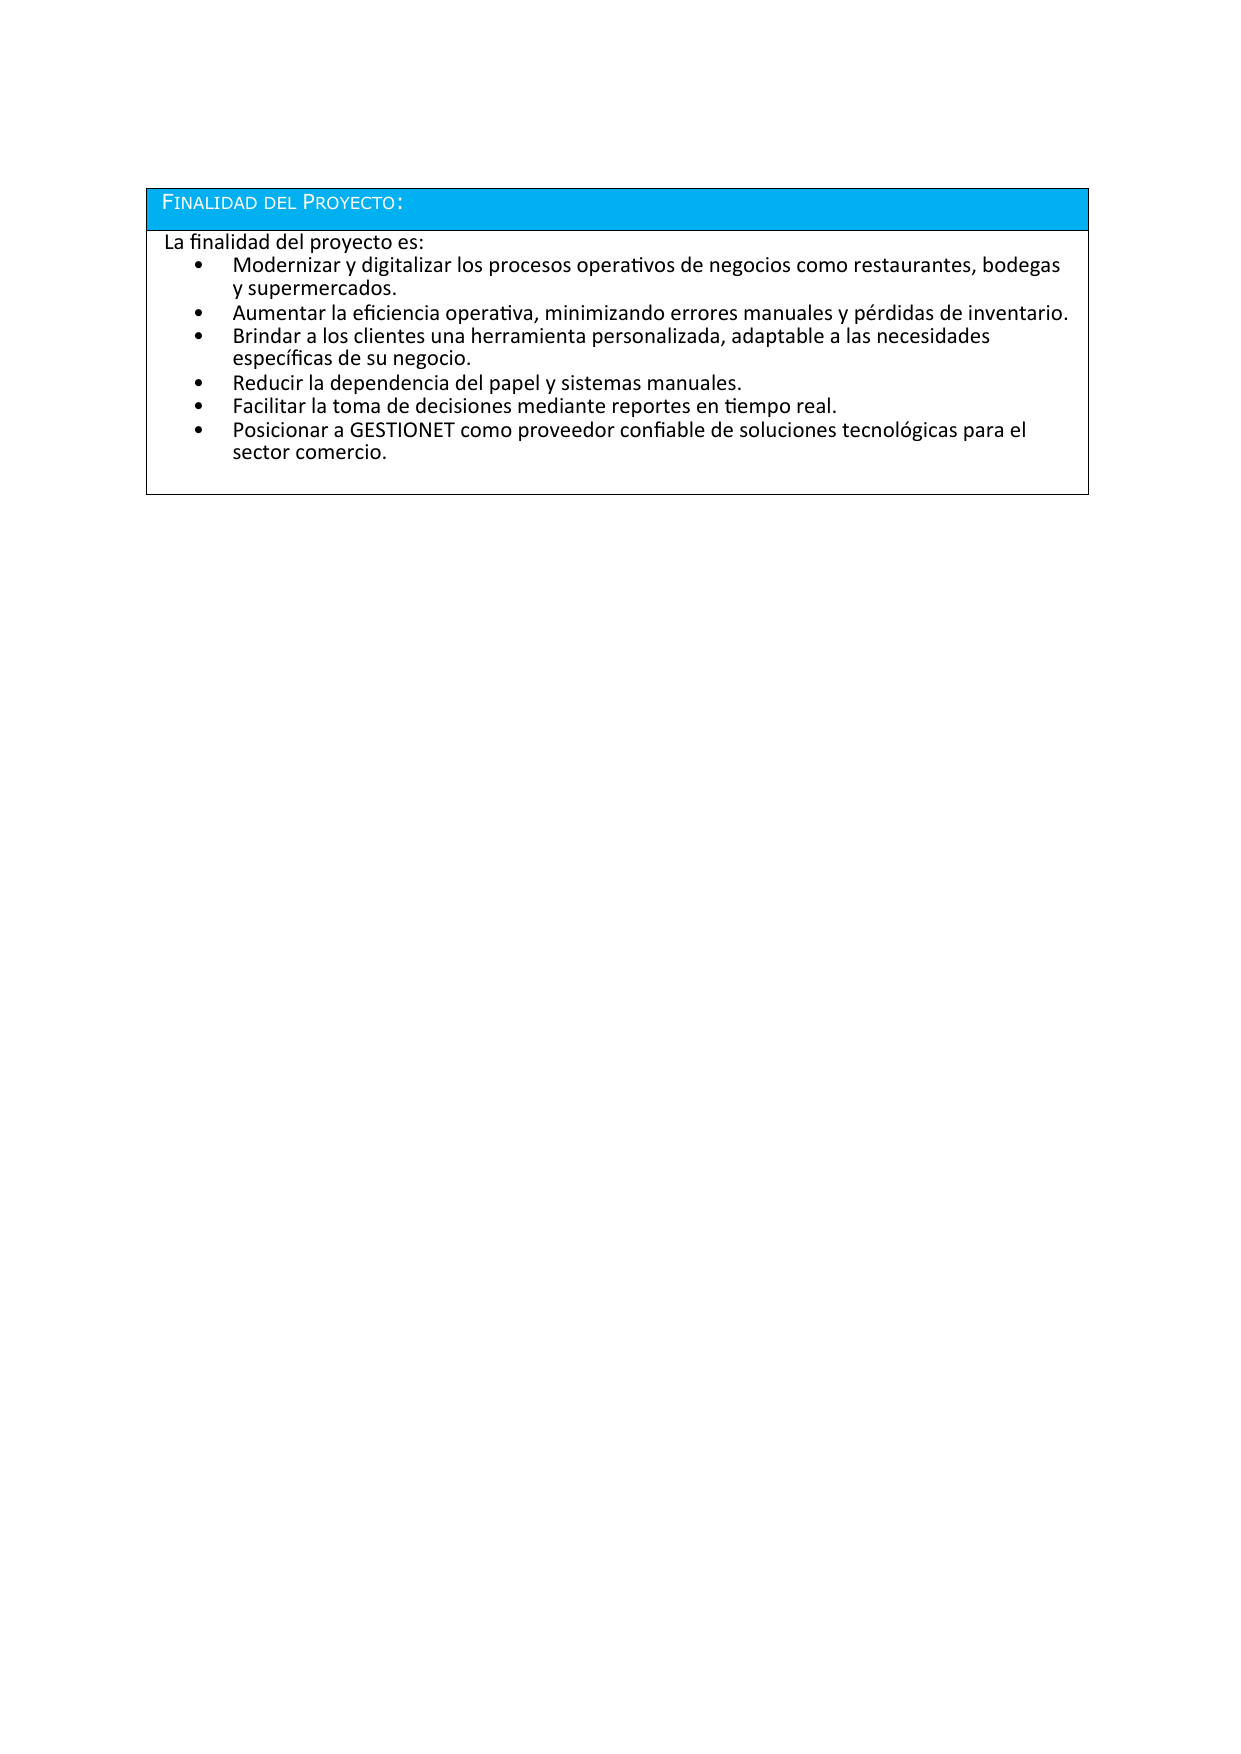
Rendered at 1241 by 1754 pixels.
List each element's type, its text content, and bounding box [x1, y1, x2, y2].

table_cell FINALIDAD DEL PROYECTO: [147, 189, 1088, 230]
table_cell La finalidad del proyecto es: Modernizar y digitalizar los procesos operativos de negocios como restaurantes, bodegas y supermercados. Aumentar la eficiencia operativa, minimizando errores manuales y pérdidas de inventario. Brindar a los clientes una herramienta personalizada, adaptable a las necesidades específicas de su negocio. Reducir la dependencia del papel y sistemas manuales. Facilitar la toma de decisiones mediante reportes en tiempo real. Posicionar a GESTIONET como proveedor confiable de soluciones tecnológicas para el sector comercio. [147, 231, 1088, 493]
